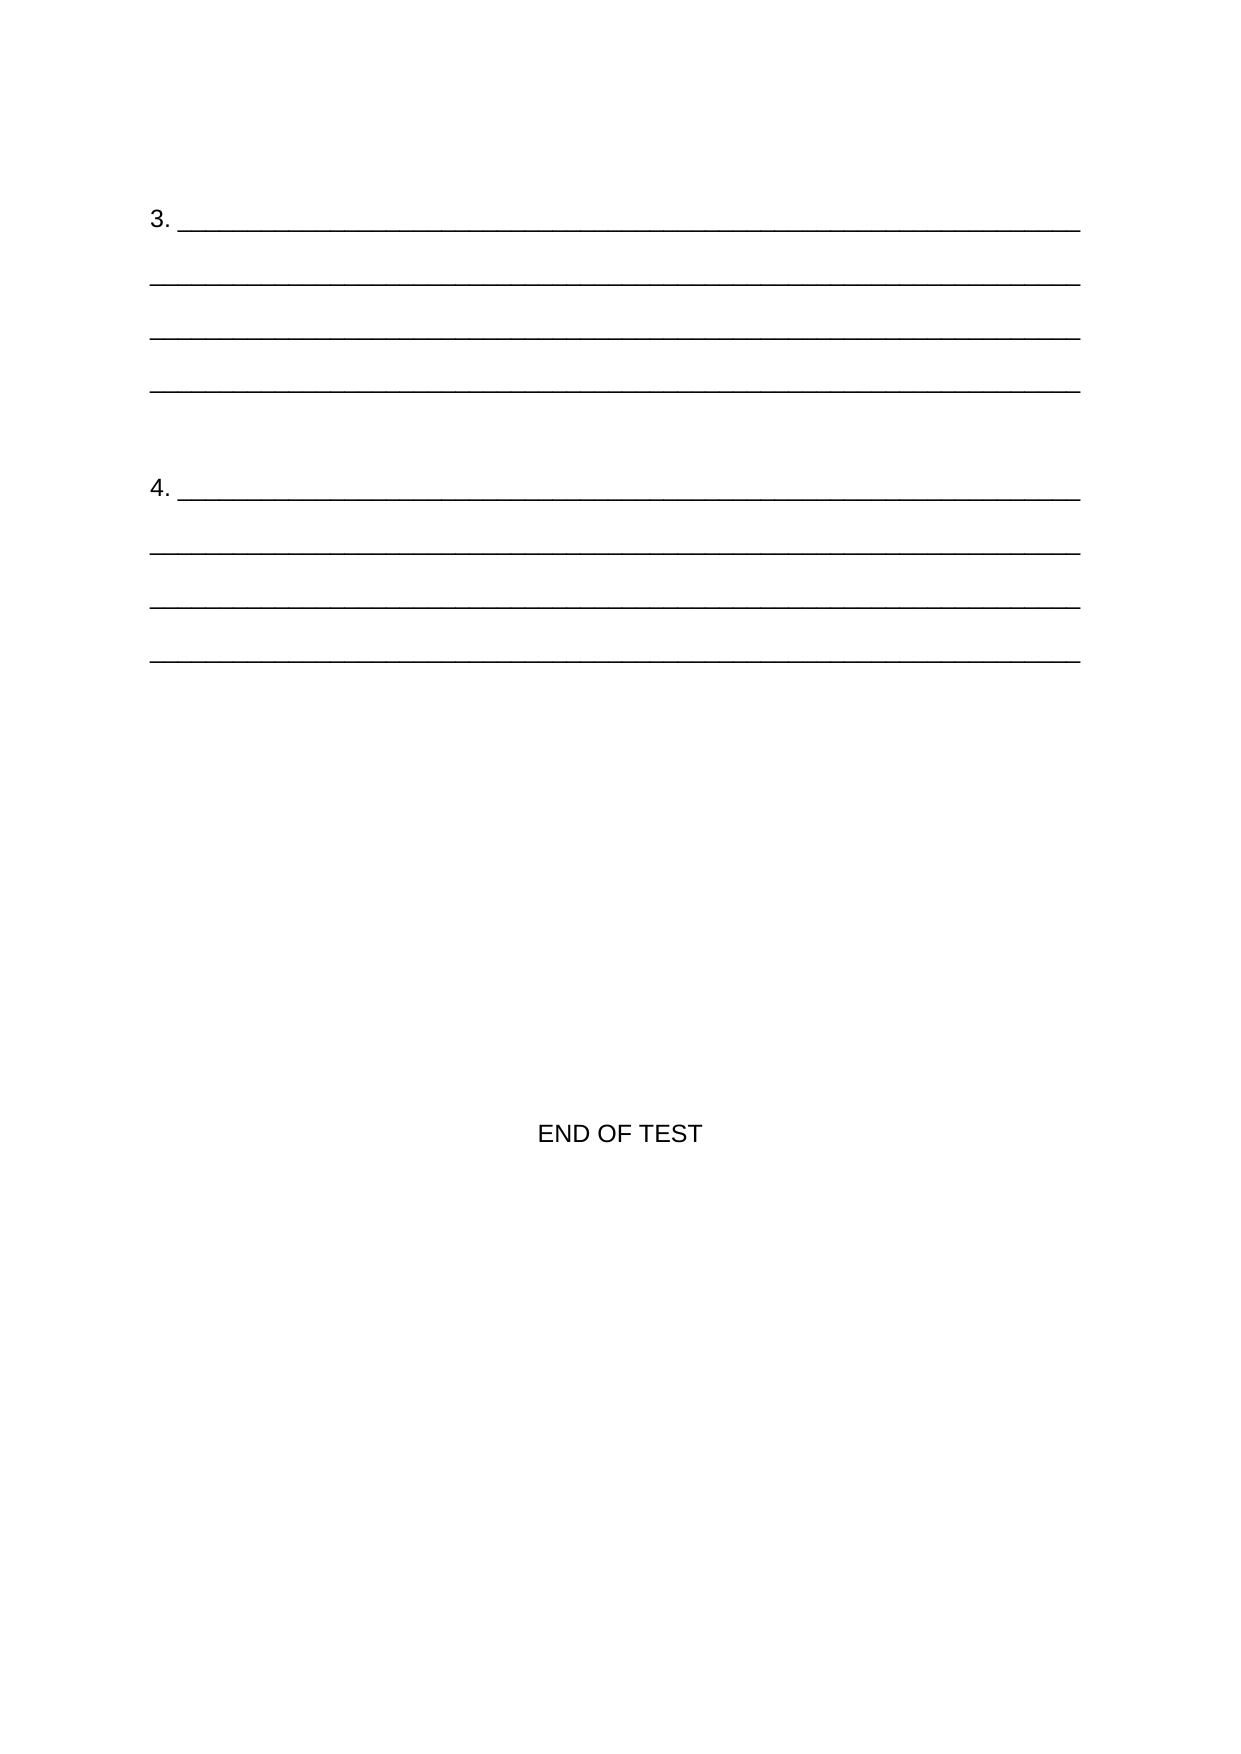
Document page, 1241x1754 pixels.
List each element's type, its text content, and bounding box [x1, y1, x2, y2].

text 4. _________________________________________________________________ [150, 473, 1090, 502]
text ___________________________________________________________________ [150, 258, 1090, 286]
text ___________________________________________________________________ [150, 527, 1090, 556]
text ___________________________________________________________________ [150, 581, 1090, 609]
text ___________________________________________________________________ [150, 365, 1090, 394]
text ___________________________________________________________________ [150, 635, 1090, 663]
text 3. _________________________________________________________________ [150, 204, 1090, 233]
text ___________________________________________________________________ [150, 312, 1090, 340]
text END OF TEST [150, 1119, 1090, 1148]
